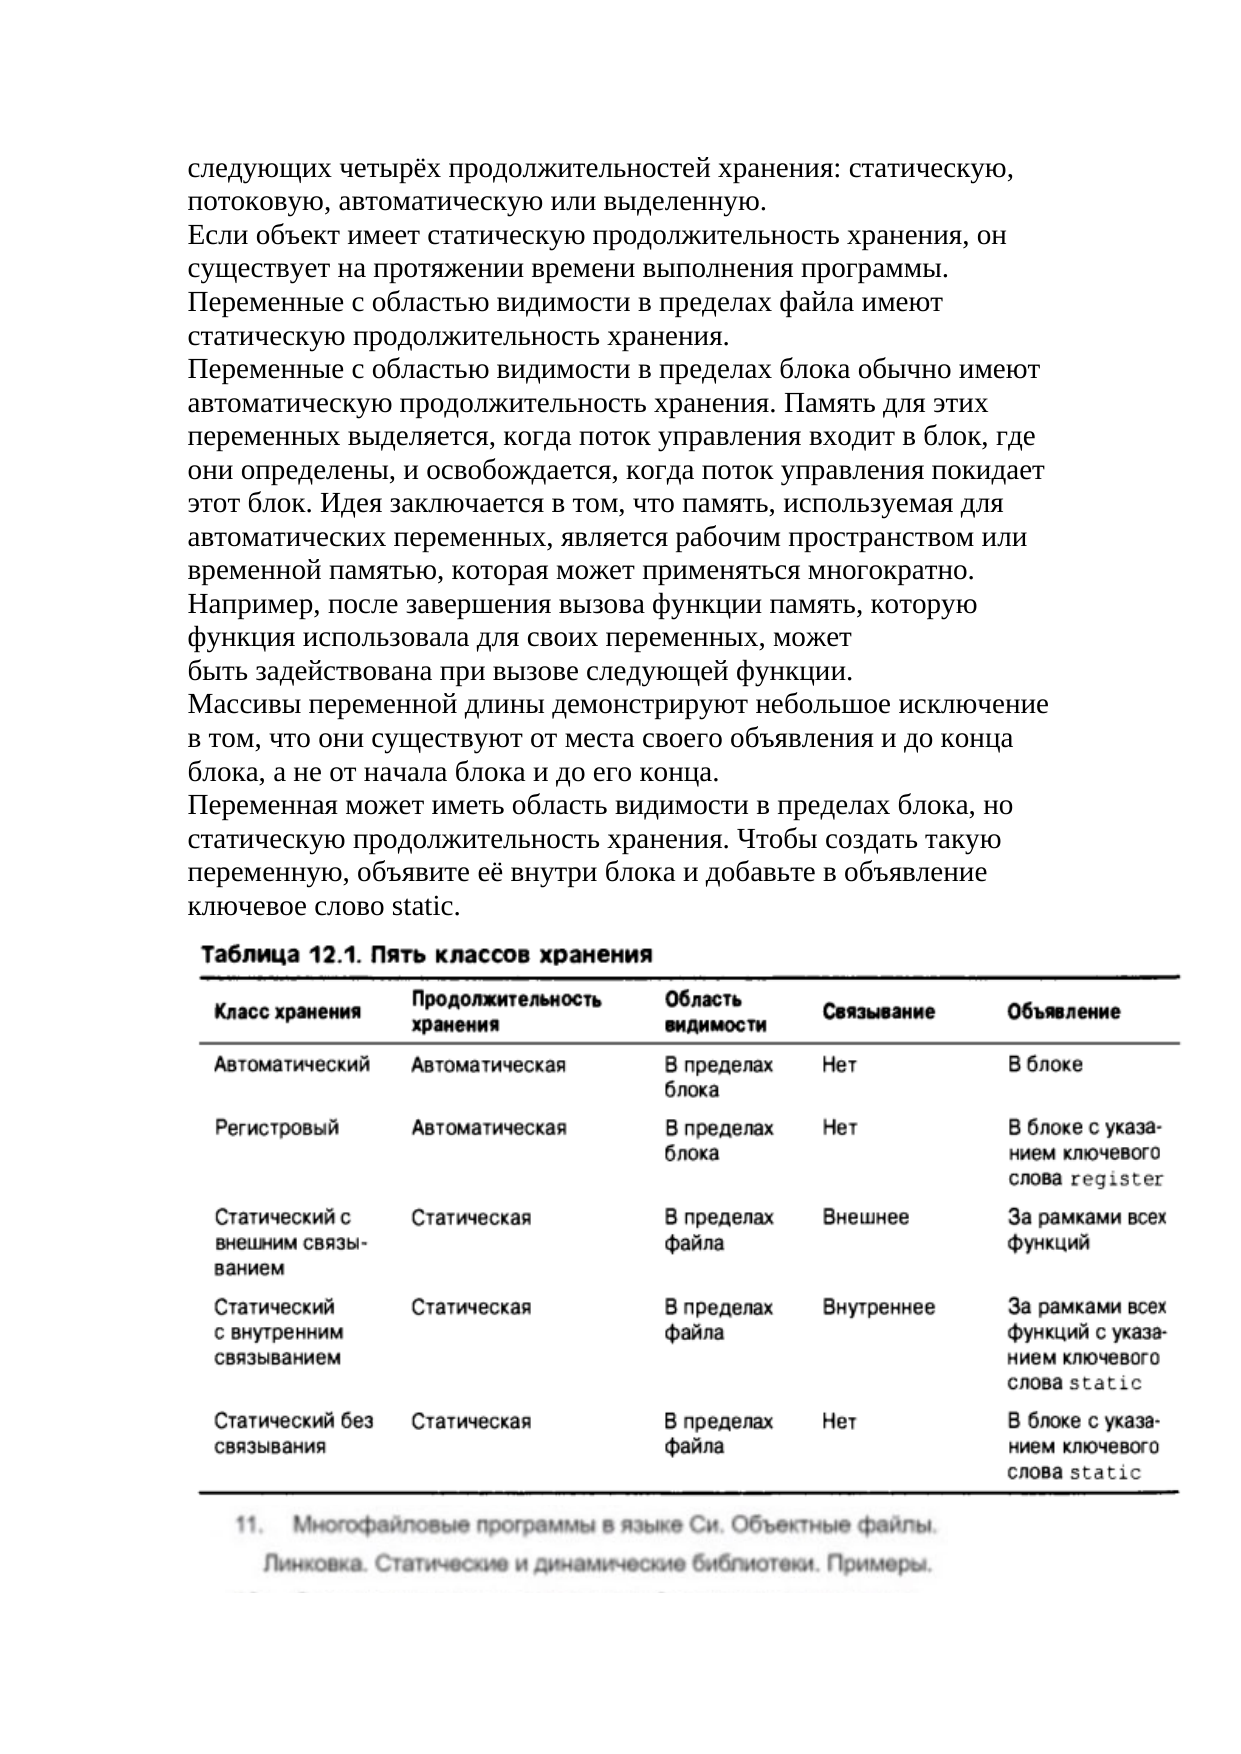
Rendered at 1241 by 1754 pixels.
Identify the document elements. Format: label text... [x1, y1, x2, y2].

text быть задействована при вызове следующей функции. [187, 653, 1053, 687]
text статическую продолжительность хранения. Чтобы создать такую переменную, объявите её внутри блока и добавьте в объявление ключевое слово static. [187, 821, 1053, 921]
text Переменная может иметь область видимости в пределах блока, но [187, 787, 1053, 821]
text Массивы переменной длины демонстрируют небольшое исключение в том, что они существуют от места своего объявления и до конца блока, а не от начала блока и до его конца. [187, 687, 1053, 787]
text Переменные с областью видимости в пределах блока обычно имеют автоматическую продолжительность хранения. Память для этих переменных выделяется, когда поток управления входит в блок, где они определены, и освобождается, когда поток управления покидает этот блок. Идея заключается в том, что память, используемая для автоматических переменных, является рабочим пространством или временной памятью, которая может применяться многократно. Например, после завершения вызова функции память, которую функция использовала для своих переменных, может [187, 351, 1053, 653]
picture [187, 921, 1191, 1593]
text Если объект имеет статическую продолжительность хранения, он существует на протяжении времени выполнения программы. Переменные с областью видимости в пределах файла имеют статическую продолжительность хранения. [187, 217, 1053, 351]
